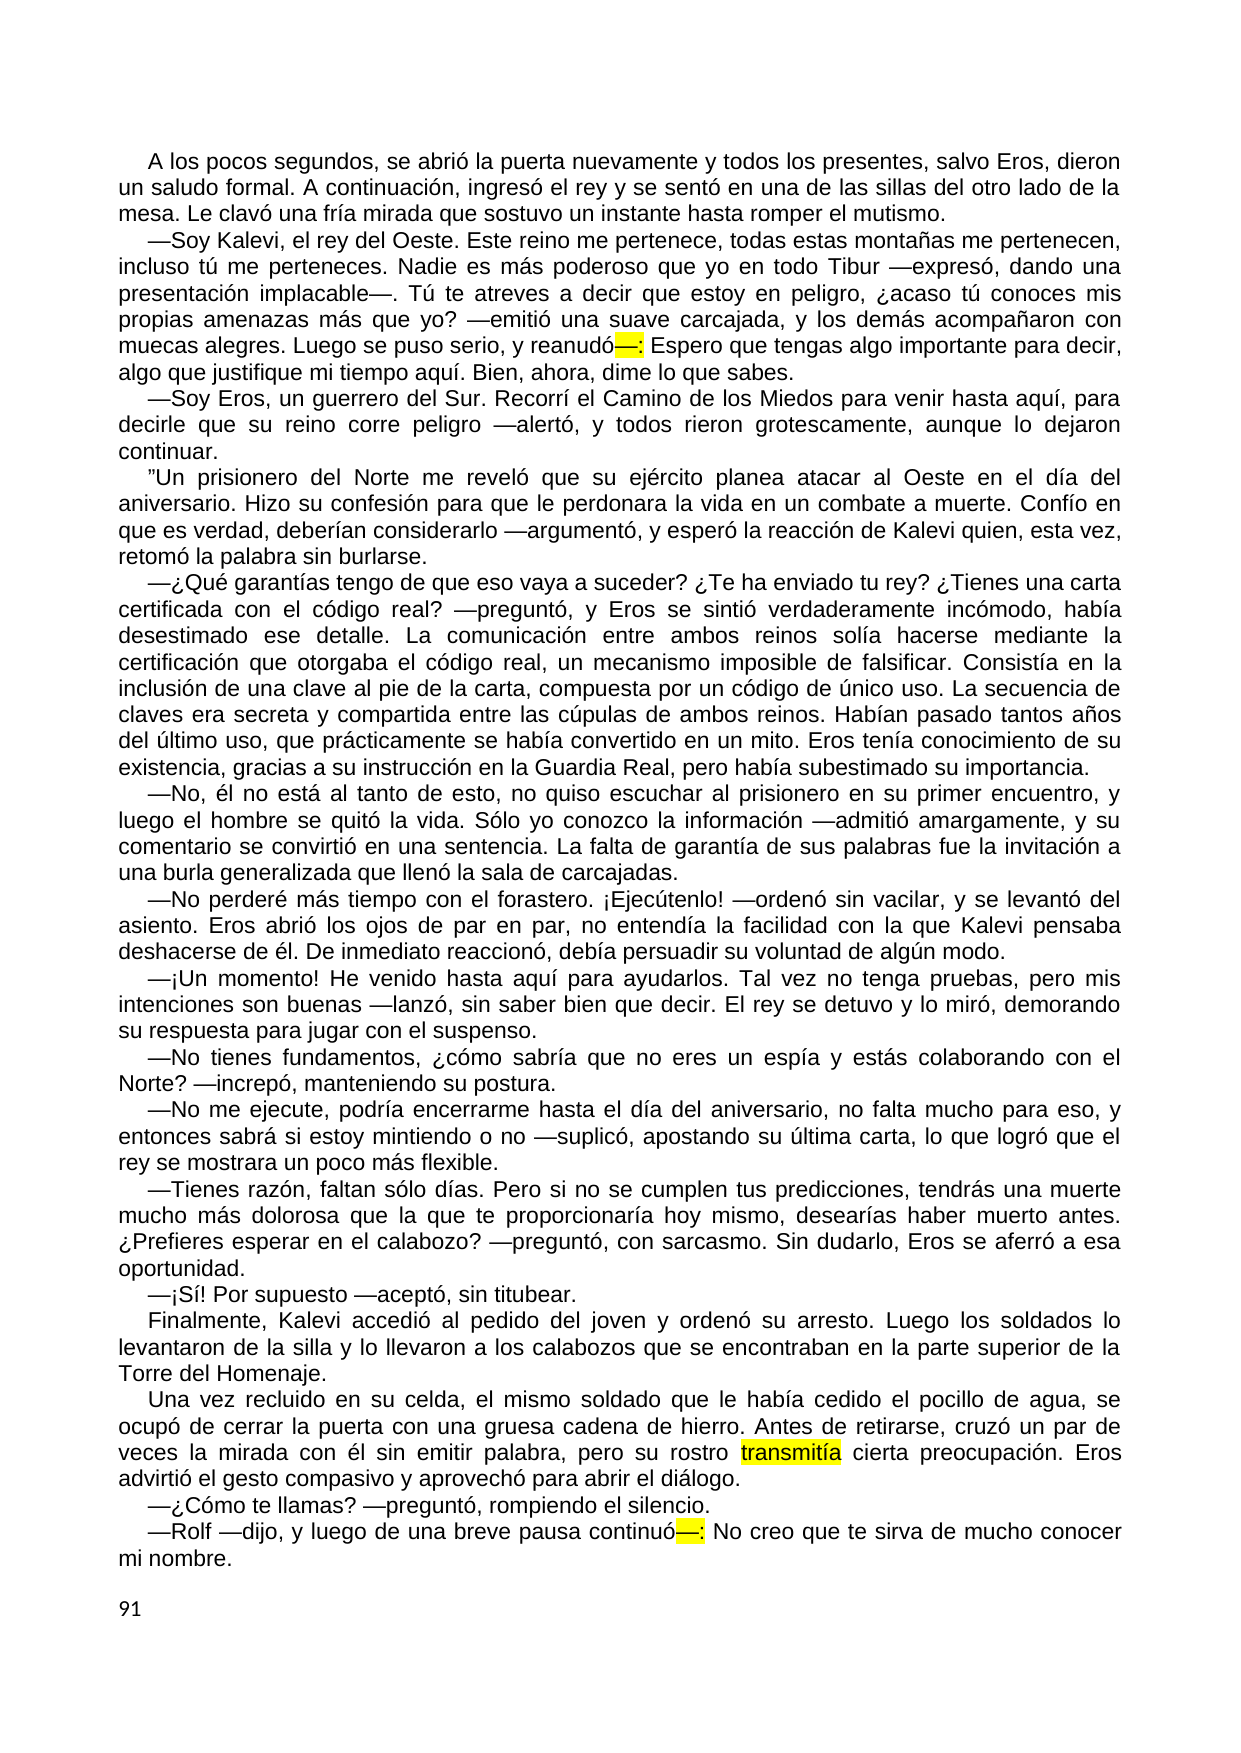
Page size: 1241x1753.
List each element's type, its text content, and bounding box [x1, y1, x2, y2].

text —No tienes fundamentos, ¿cómo sabría que no eres un espía y estás colaborando con el Norte? —increpó, manteniendo su postura. [118, 1044, 1122, 1096]
text —Soy Kalevi, el rey del Oeste. Este reino me pertenece, todas estas montañas me pertenecen, incluso tú me perteneces. Nadie es más poderoso que yo en todo Tibur —expresó, dando una presentación implacable—. Tú te atreves a decir que estoy en peligro, ¿acaso tú conoces mis propias amenazas más que yo? —emitió una suave carcajada, y los demás acompañaron con muecas alegres. Luego se puso serio, y reanudó—: Espero que tengas algo importante para decir, algo que justifique mi tiempo aquí. Bien, ahora, dime lo que sabes. [118, 227, 1122, 385]
text —Tienes razón, faltan sólo días. Pero si no se cumplen tus predicciones, tendrás una muerte mucho más dolorosa que la que te proporcionaría hoy mismo, desearías haber muerto antes. ¿Prefieres esperar en el calabozo? —preguntó, con sarcasmo. Sin dudarlo, Eros se aferró a esa oportunidad. [118, 1176, 1122, 1281]
text —¿Cómo te llamas? —preguntó, rompiendo el silencio. [118, 1492, 1122, 1518]
text —No perderé más tiempo con el forastero. ¡Ejecútenlo! —ordenó sin vacilar, y se levantó del asiento. Eros abrió los ojos de par en par, no entendía la facilidad con la que Kalevi pensaba deshacerse de él. De inmediato reaccionó, debía persuadir su voluntad de algún modo. [118, 886, 1122, 965]
text —¡Un momento! He venido hasta aquí para ayudarlos. Tal vez no tenga pruebas, pero mis intenciones son buenas —lanzó, sin saber bien que decir. El rey se detuvo y lo miró, demorando su respuesta para jugar con el suspenso. [118, 965, 1122, 1044]
text A los pocos segundos, se abrió la puerta nuevamente y todos los presentes, salvo Eros, dieron un saludo formal. A continuación, ingresó el rey y se sentó en una de las sillas del otro lado de la mesa. Le clavó una fría mirada que sostuvo un instante hasta romper el mutismo. [118, 148, 1122, 227]
text —¡Sí! Por supuesto —aceptó, sin titubear. [118, 1281, 1122, 1307]
text —Rolf —dijo, y luego de una breve pausa continuó—: No creo que te sirva de mucho conocer mi nombre. [118, 1518, 1122, 1571]
text —No me ejecute, podría encerrarme hasta el día del aniversario, no falta mucho para eso, y entonces sabrá si estoy mintiendo o no —suplicó, apostando su última carta, lo que logró que el rey se mostrara un poco más flexible. [118, 1096, 1122, 1176]
text —No, él no está al tanto de esto, no quiso escuchar al prisionero en su primer encuentro, y luego el hombre se quitó la vida. Sólo yo conozco la información —admitió amargamente, y su comentario se convirtió en una sentencia. La falta de garantía de sus palabras fue la invitación a una burla generalizada que llenó la sala de carcajadas. [118, 780, 1122, 886]
text —¿Qué garantías tengo de que eso vaya a suceder? ¿Te ha enviado tu rey? ¿Tienes una carta certificada con el código real? —preguntó, y Eros se sintió verdaderamente incómodo, había desestimado ese detalle. La comunicación entre ambos reinos solía hacerse mediante la certificación que otorgaba el código real, un mecanismo imposible de falsificar. Consistía en la inclusión de una clave al pie de la carta, compuesta por un código de único uso. La secuencia de claves era secreta y compartida entre las cúpulas de ambos reinos. Habían pasado tantos años del último uso, que prácticamente se había convertido en un mito. Eros tenía conocimiento de su existencia, gracias a su instrucción en la Guardia Real, pero había subestimado su importancia. [118, 569, 1122, 780]
text ”Un prisionero del Norte me reveló que su ejército planea atacar al Oeste en el día del aniversario. Hizo su confesión para que le perdonara la vida en un combate a muerte. Confío en que es verdad, deberían considerarlo —argumentó, y esperó la reacción de Kalevi quien, esta vez, retomó la palabra sin burlarse. [118, 464, 1122, 569]
text —Soy Eros, un guerrero del Sur. Recorrí el Camino de los Miedos para venir hasta aquí, para decirle que su reino corre peligro —alertó, y todos rieron grotescamente, aunque lo dejaron continuar. [118, 385, 1122, 464]
text Finalmente, Kalevi accedió al pedido del joven y ordenó su arresto. Luego los soldados lo levantaron de la silla y lo llevaron a los calabozos que se encontraban en la parte superior de la Torre del Homenaje. [118, 1307, 1122, 1386]
text Una vez recluido en su celda, el mismo soldado que le había cedido el pocillo de agua, se ocupó de cerrar la puerta con una gruesa cadena de hierro. Antes de retirarse, cruzó un par de veces la mirada con él sin emitir palabra, pero su rostro transmitía cierta preocupación. Eros advirtió el gesto compasivo y aprovechó para abrir el diálogo. [118, 1386, 1122, 1492]
